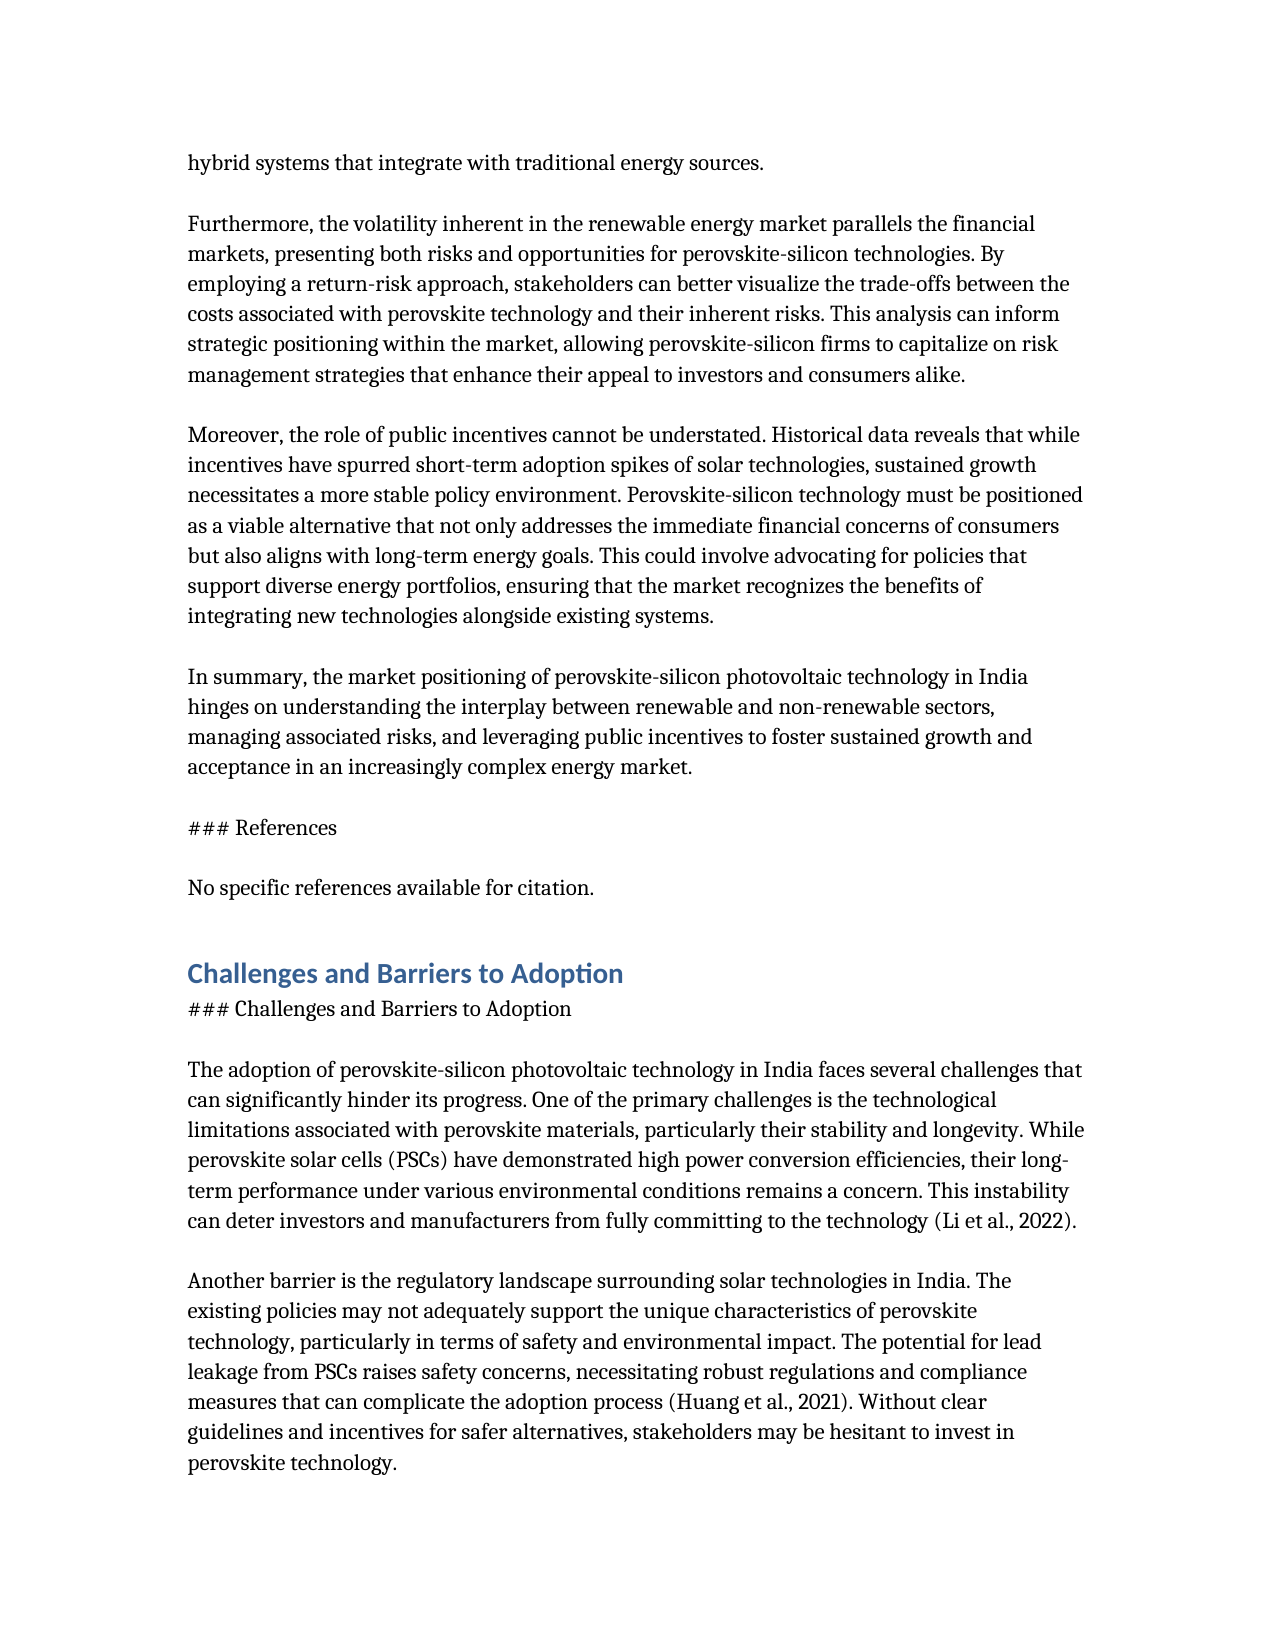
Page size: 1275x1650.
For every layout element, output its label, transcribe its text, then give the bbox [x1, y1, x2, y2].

subtitle Challenges and Barriers to Adoption [187, 955, 1087, 991]
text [187, 996, 1087, 1476]
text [187, 150, 1087, 901]
